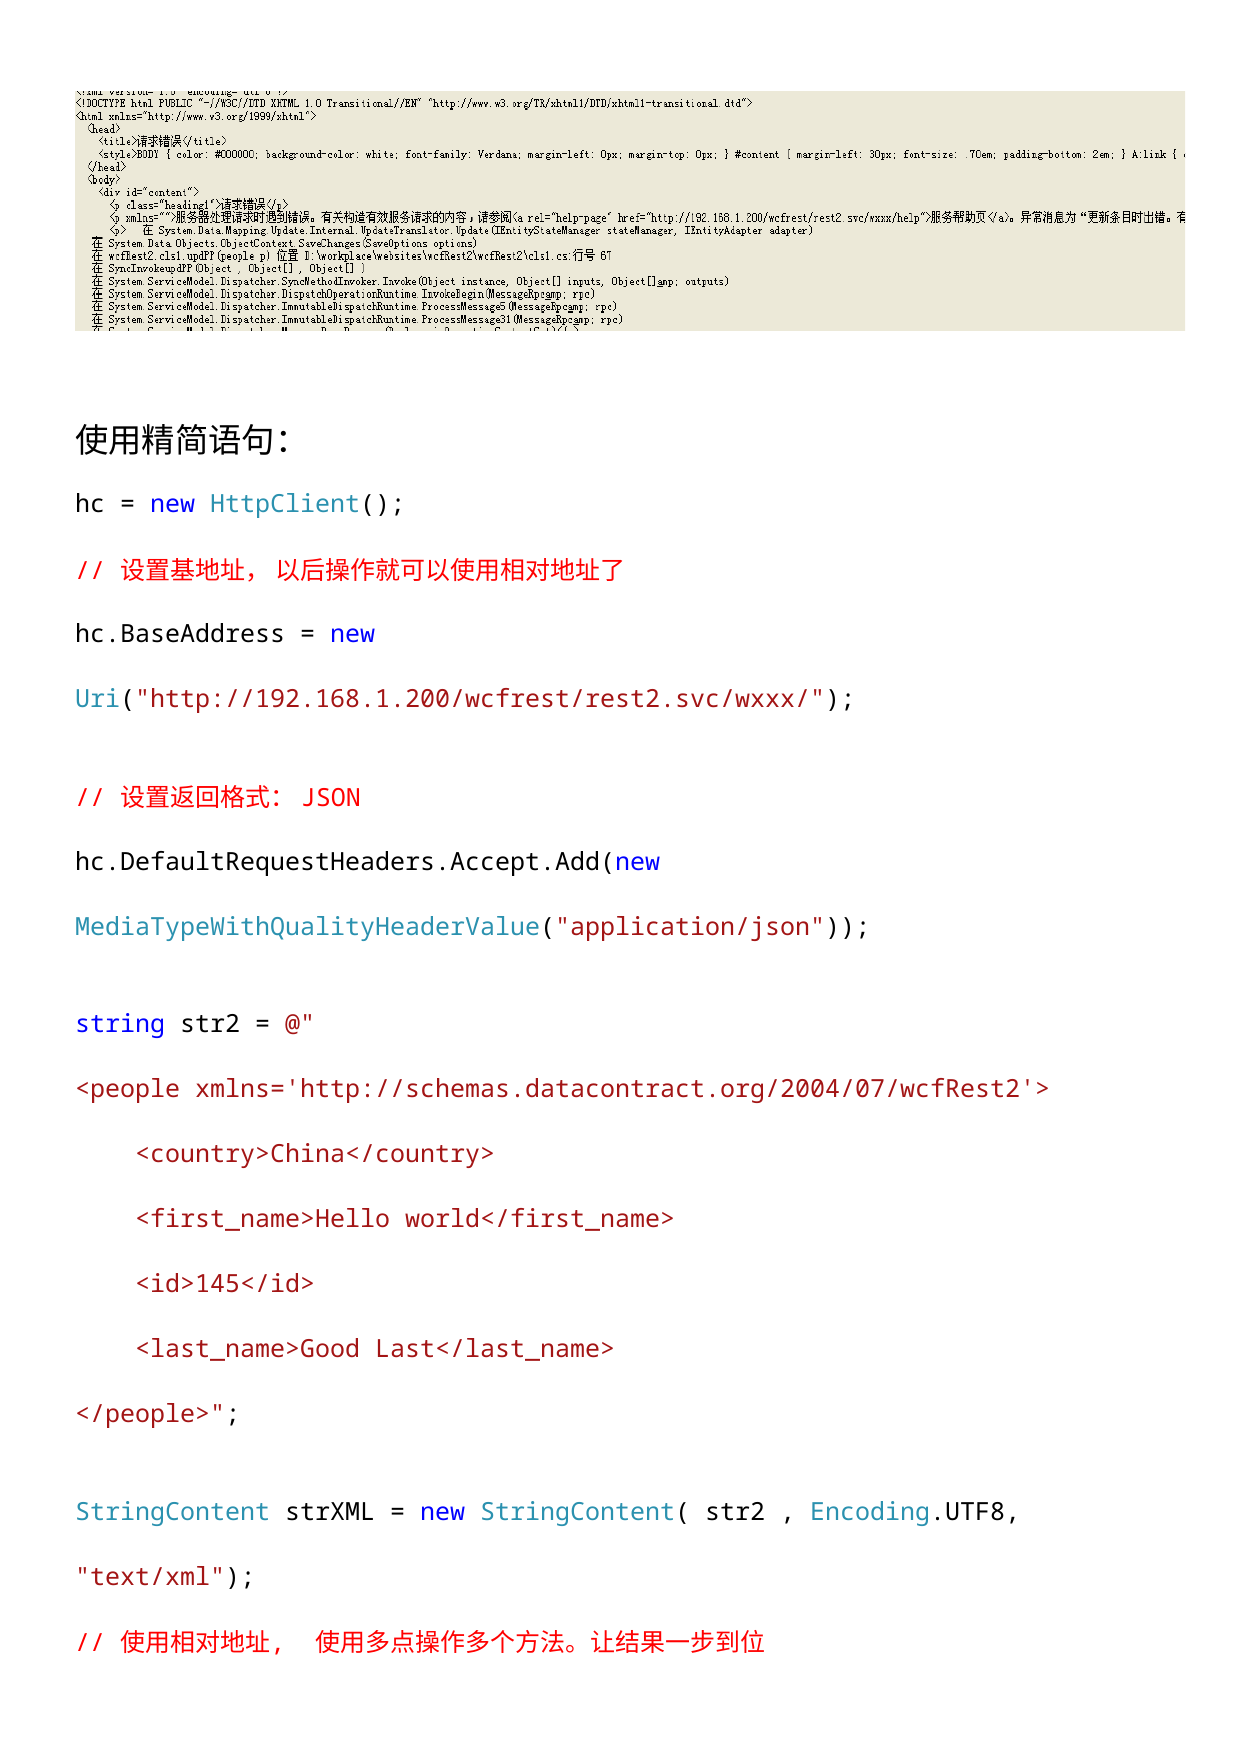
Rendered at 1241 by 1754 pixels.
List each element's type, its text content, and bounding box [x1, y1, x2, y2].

picture [75, 91, 1186, 331]
text hc.DefaultRequestHeaders.Accept.Add(new MediaTypeWithQualityHeaderValue("application/json")); [75, 828, 1165, 958]
text string str2 = @" [75, 991, 1165, 1056]
text <first_name>Hello world</first_name> [75, 1186, 1165, 1251]
text <country>China</country> [75, 1121, 1165, 1186]
text 使用精简语句： [75, 406, 1165, 471]
text // 设置基地址， 以后操作就可以使用相对地址了 [75, 536, 1165, 601]
text <id>145</id> [75, 1251, 1165, 1316]
text StringContent strXML = new StringContent( str2 , Encoding.UTF8, "text/xml"); [75, 1478, 1165, 1608]
text // 使用相对地址, 使用多点操作多个方法。让结果一步到位 [75, 1608, 1165, 1673]
text <last_name>Good Last</last_name> [75, 1316, 1165, 1381]
text // 设置返回格式： JSON [75, 763, 1165, 828]
text hc = new HttpClient(); [75, 471, 1165, 536]
text </people>"; [75, 1381, 1165, 1446]
text hc.BaseAddress = new Uri("http://192.168.1.200/wcfrest/rest2.svc/wxxx/"); [75, 601, 1165, 731]
text <people xmlns='http://schemas.datacontract.org/2004/07/wcfRest2'> [75, 1056, 1165, 1121]
